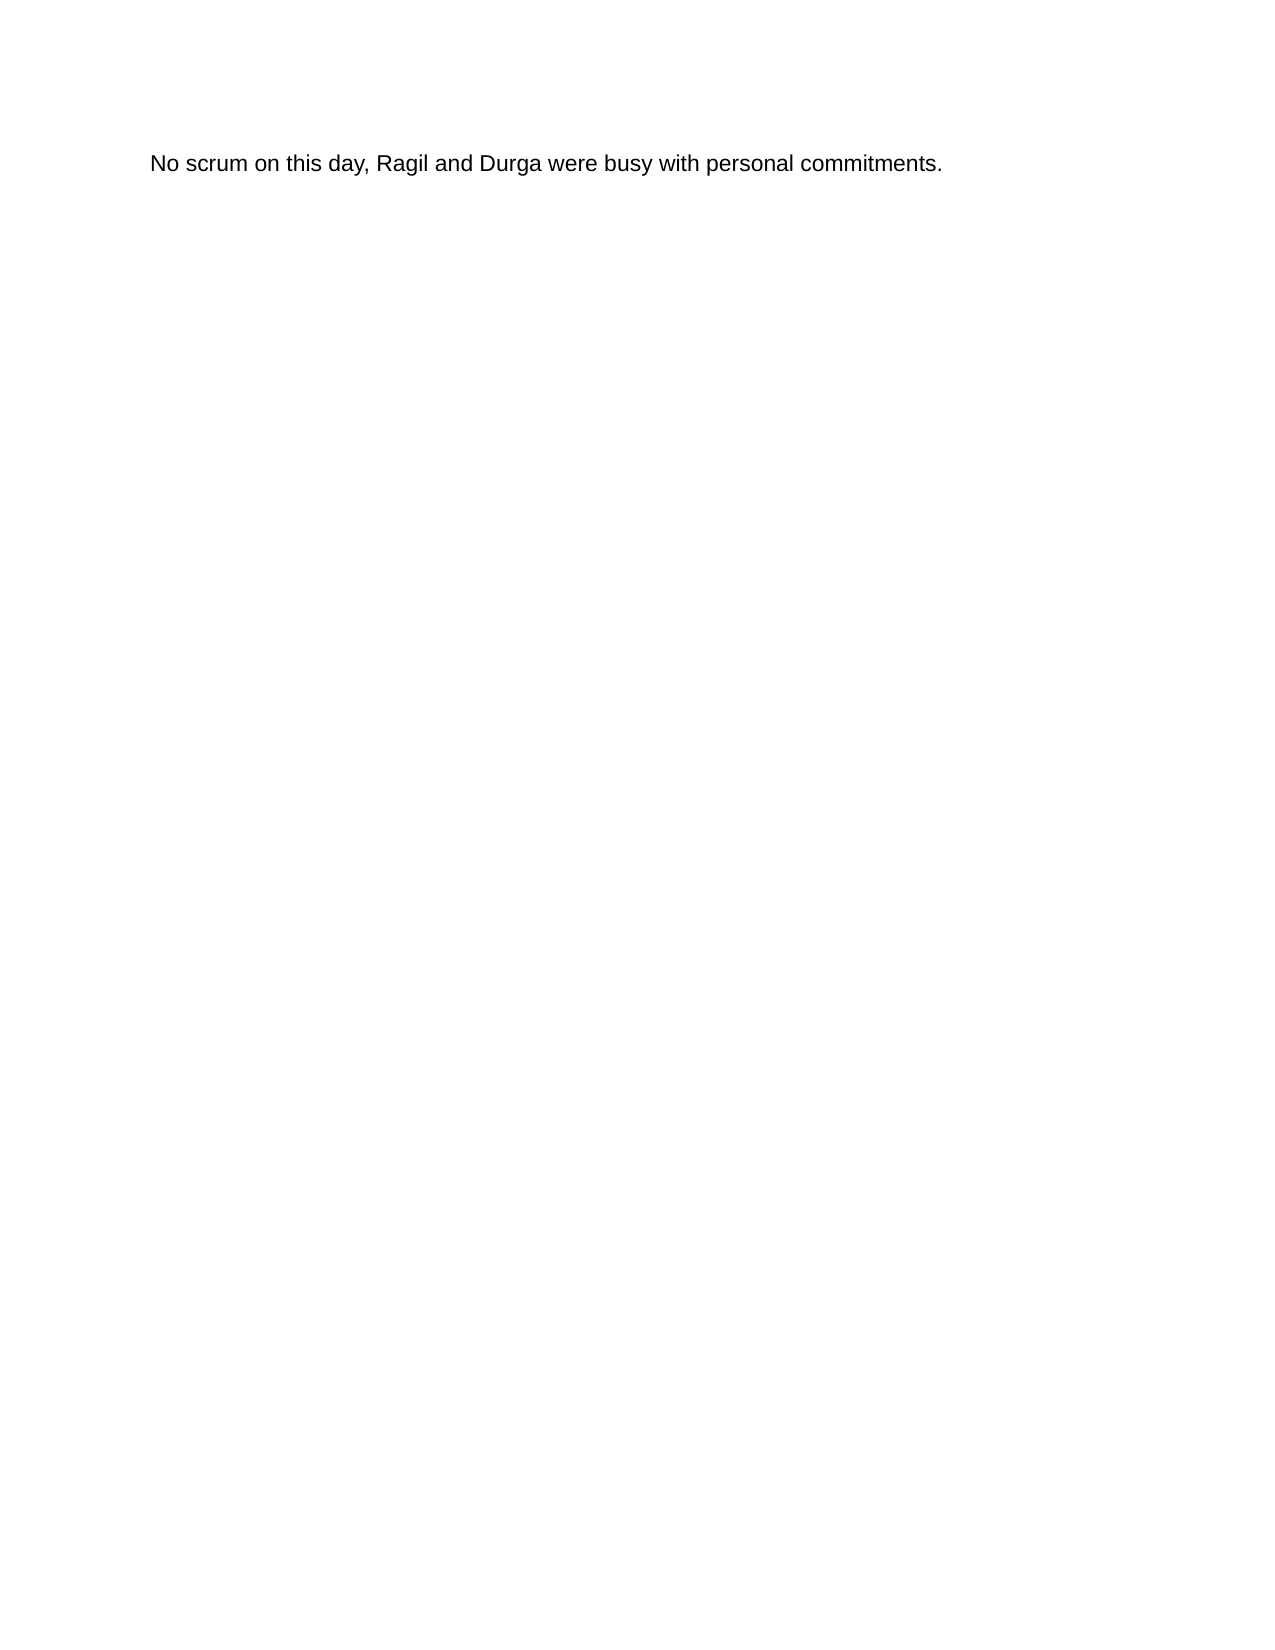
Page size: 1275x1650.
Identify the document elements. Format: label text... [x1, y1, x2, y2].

text No scrum on this day, Ragil and Durga were busy with personal commitments. [150, 150, 1125, 176]
